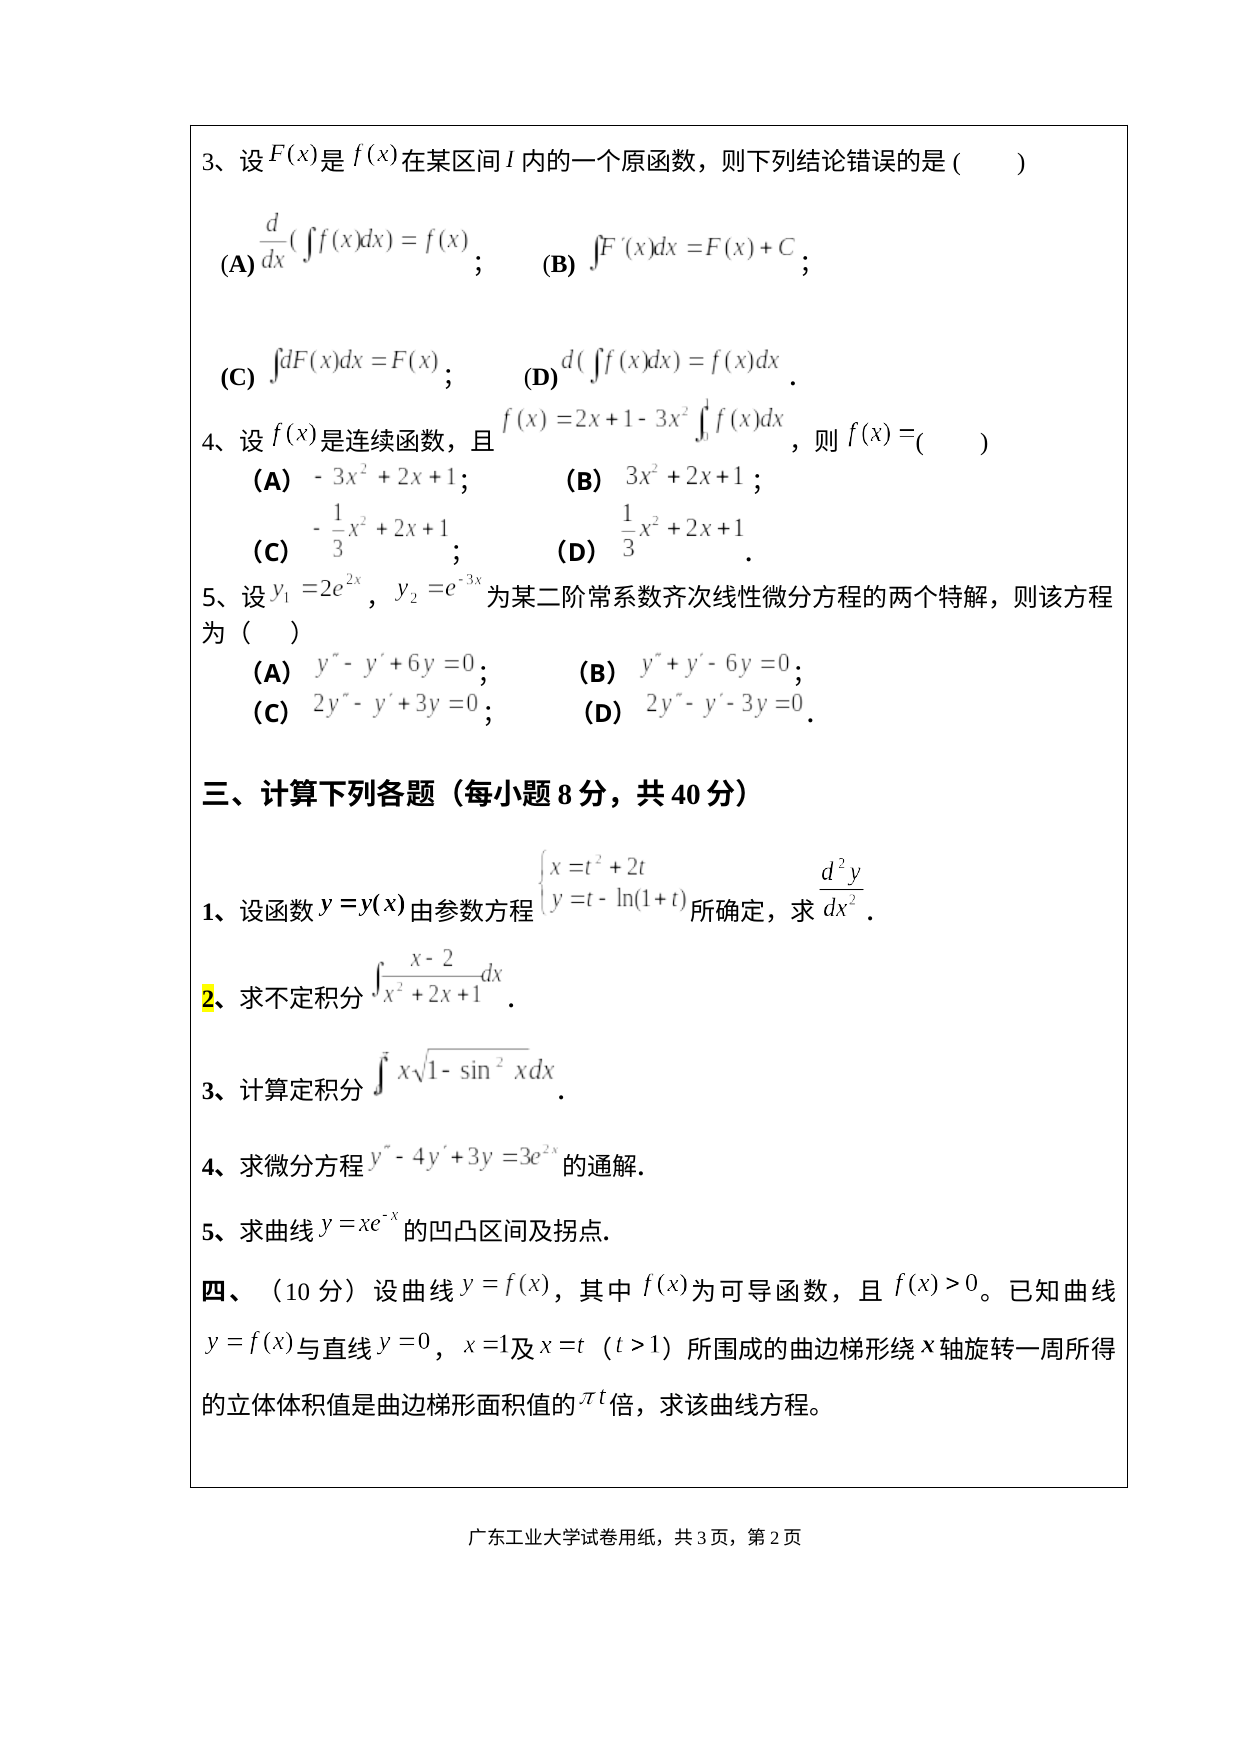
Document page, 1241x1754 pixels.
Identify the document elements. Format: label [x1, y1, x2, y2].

table_header [191, 126, 1127, 1487]
